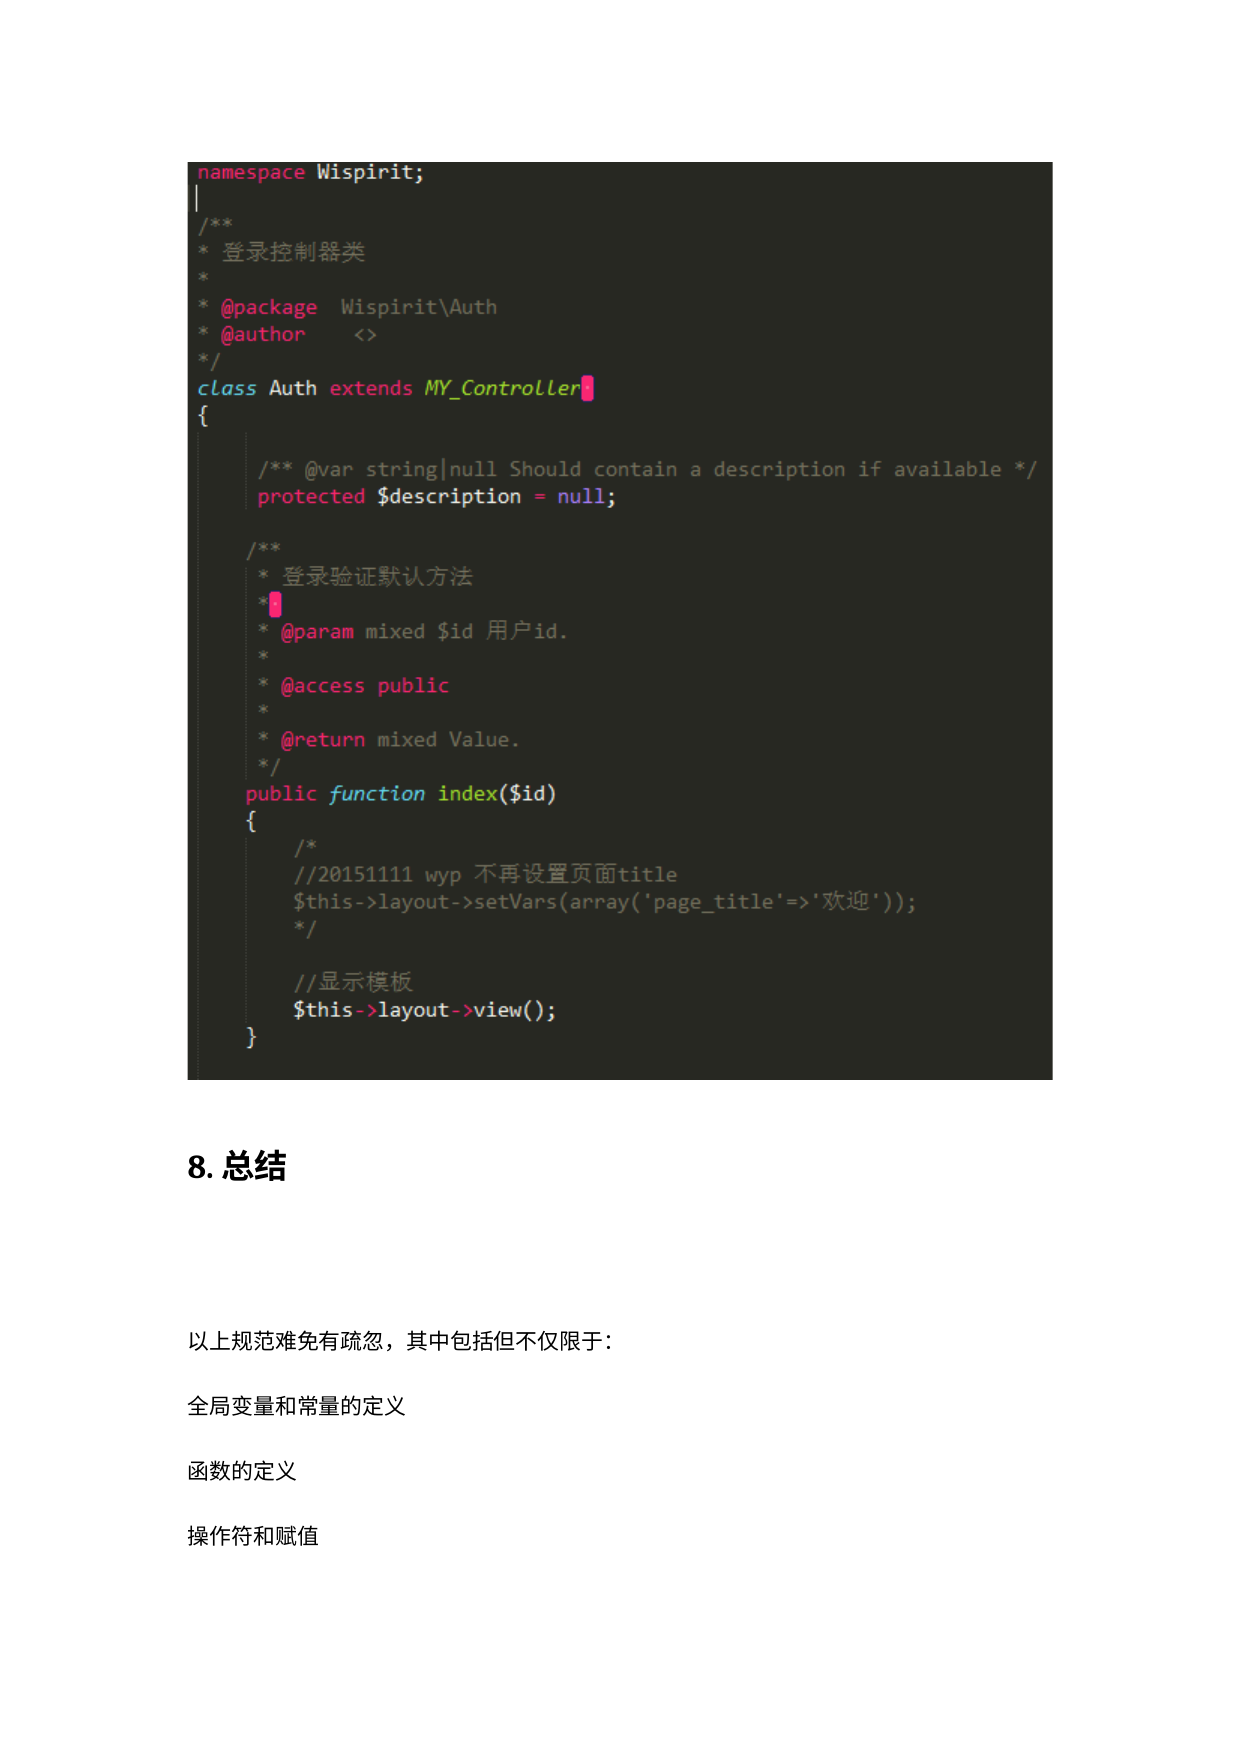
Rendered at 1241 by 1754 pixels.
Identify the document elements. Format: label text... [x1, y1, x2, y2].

subtitle 8. 总结 [187, 1132, 1053, 1197]
text 函数的定义 [187, 1454, 1053, 1486]
text 全局变量和常量的定义 [187, 1389, 1053, 1421]
text 以上规范难免有疏忽，其中包括但不仅限于： [187, 1324, 1053, 1356]
text 操作符和赋值 [187, 1519, 1053, 1551]
picture [187, 162, 1053, 1080]
